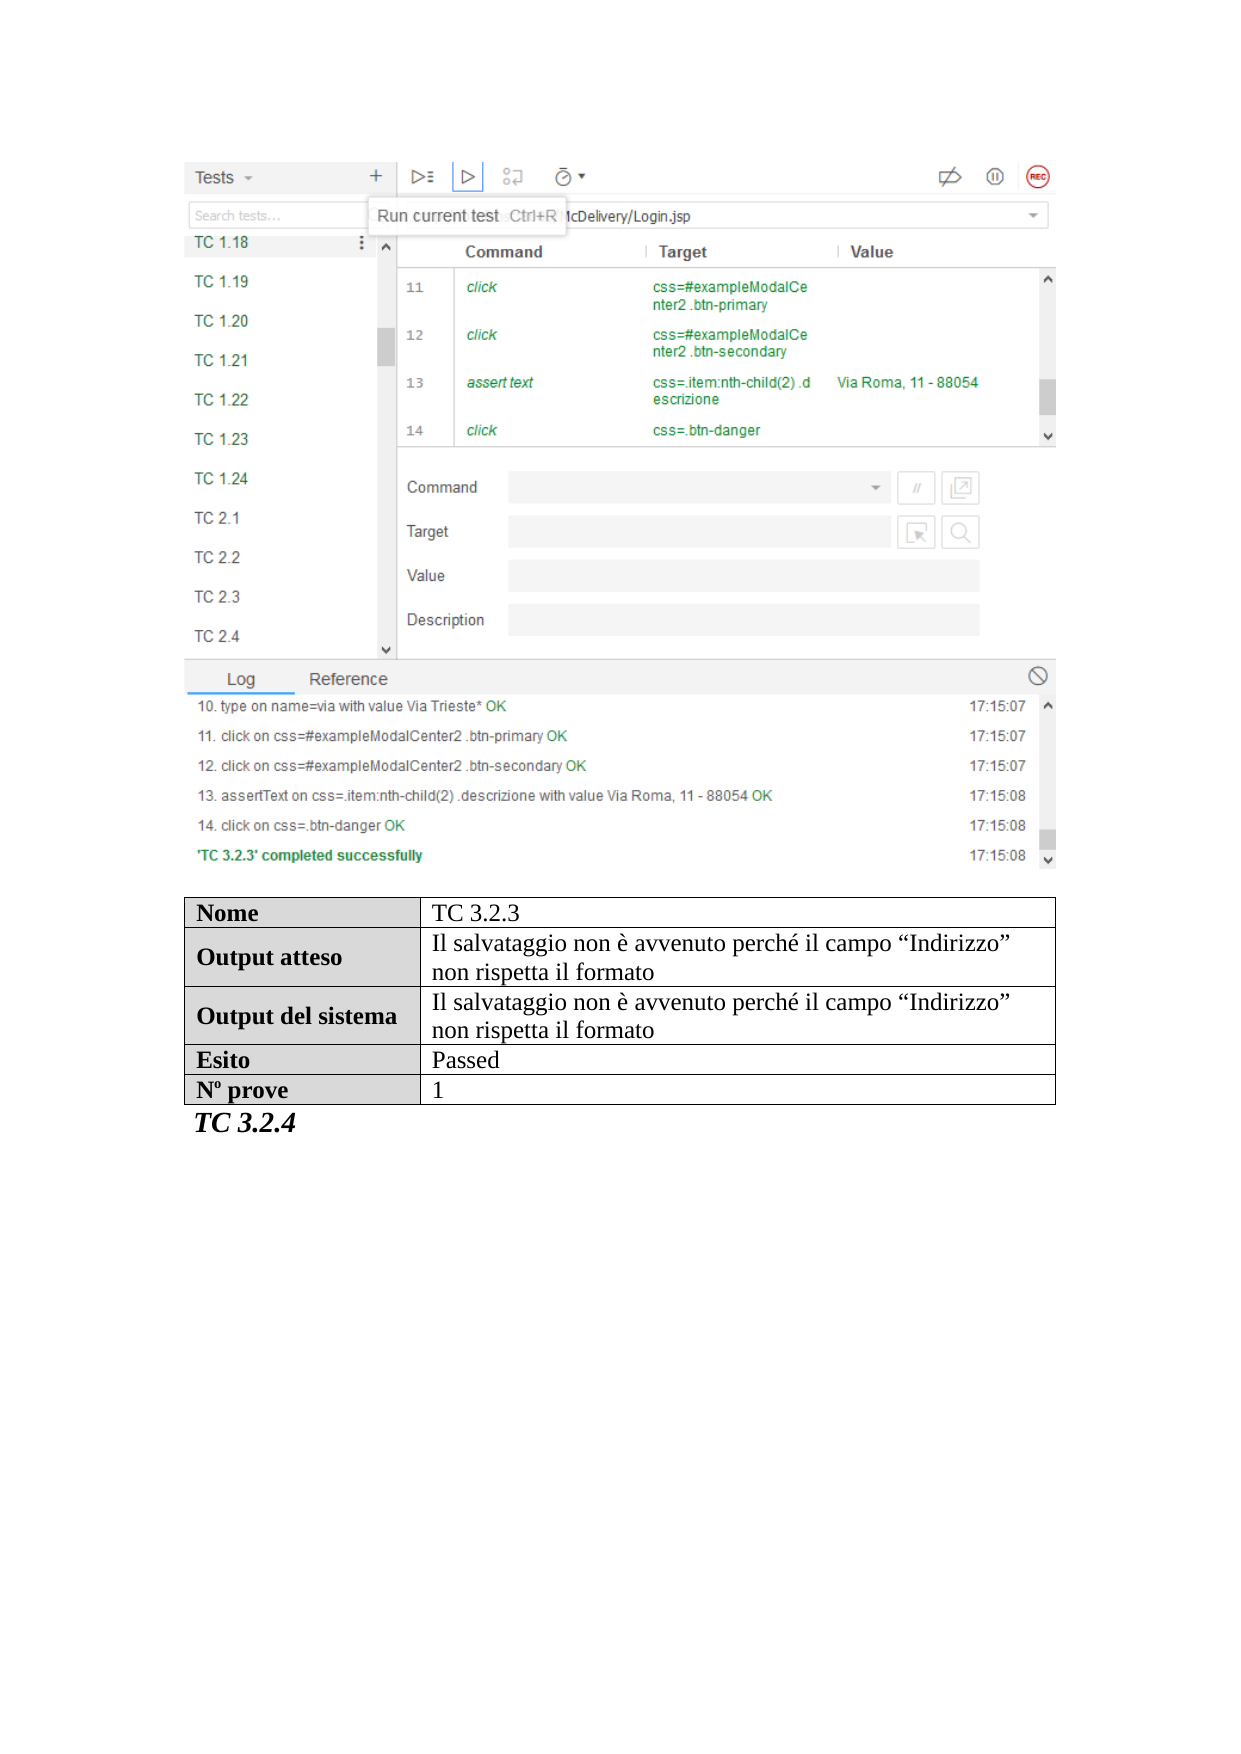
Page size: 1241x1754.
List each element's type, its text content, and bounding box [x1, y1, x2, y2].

table_cell Il salvataggio non è avvenuto perché il campo “Indirizzo” non rispetta il formato [421, 987, 1055, 1044]
table_cell Output del sistema [185, 987, 420, 1044]
table_cell Output atteso [185, 928, 420, 986]
table_cell Passed [421, 1045, 1055, 1074]
table_cell No prove [185, 1075, 420, 1104]
table_header Nome [185, 898, 420, 927]
table_cell 1 [421, 1075, 1055, 1104]
table_header TC 3.2.3 [421, 898, 1055, 927]
table_cell Il salvataggio non è avvenuto perché il campo “Indirizzo” non rispetta il formato [421, 928, 1055, 986]
subtitle TC 3.2.4 [193, 1105, 1122, 1138]
table_cell Esito [185, 1045, 420, 1074]
